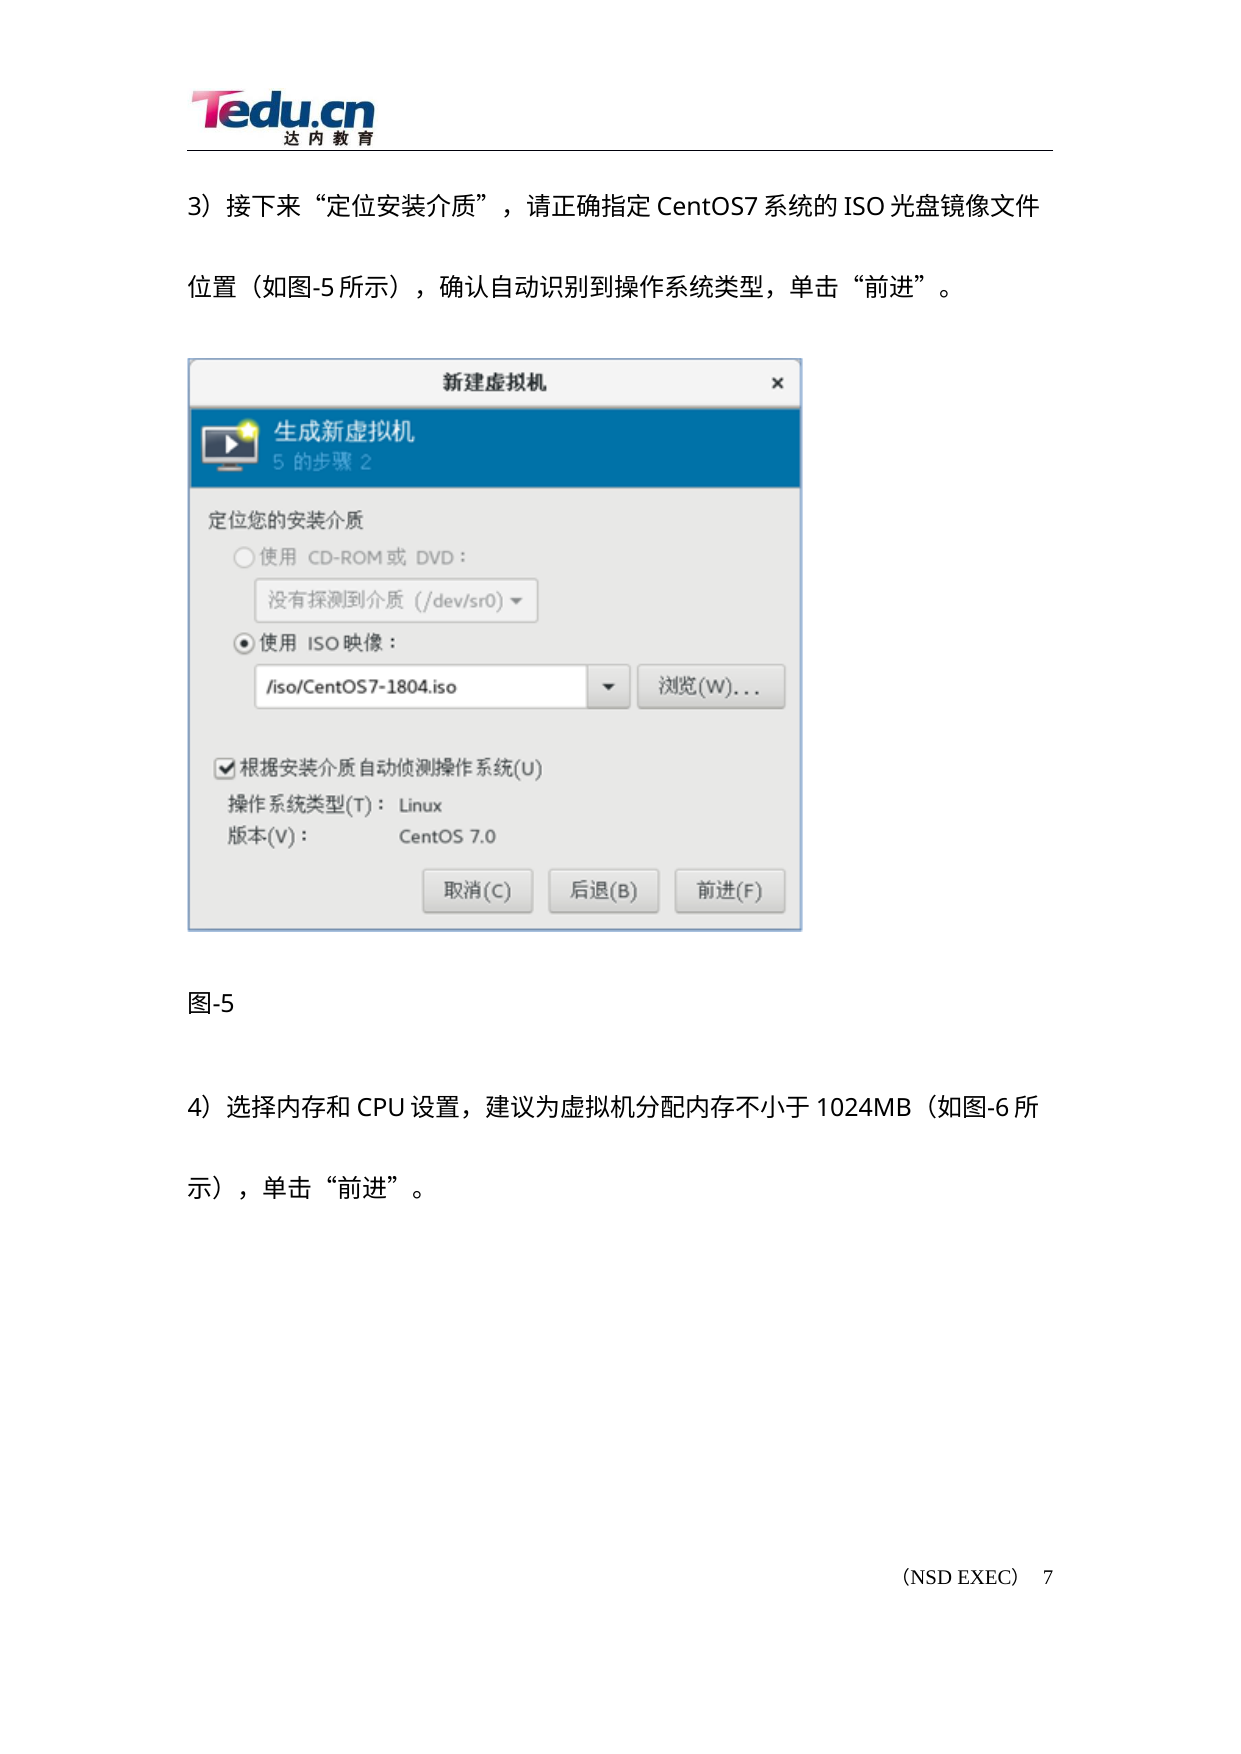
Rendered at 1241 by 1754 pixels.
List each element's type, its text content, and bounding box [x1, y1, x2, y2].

text 4）选择内存和CPU设置，建议为虚拟机分配内存不小于1024MB（如图-6所示），单击“前进”。 [187, 1072, 1053, 1221]
picture [187, 88, 379, 148]
text 图-5 [187, 967, 1053, 1035]
text 3）接下来“定位安装介质”，请正确指定CentOS7系统的ISO光盘镜像文件位置（如图-5所示），确认自动识别到操作系统类型，单击“前进”。 [187, 170, 1053, 320]
picture [187, 358, 803, 932]
